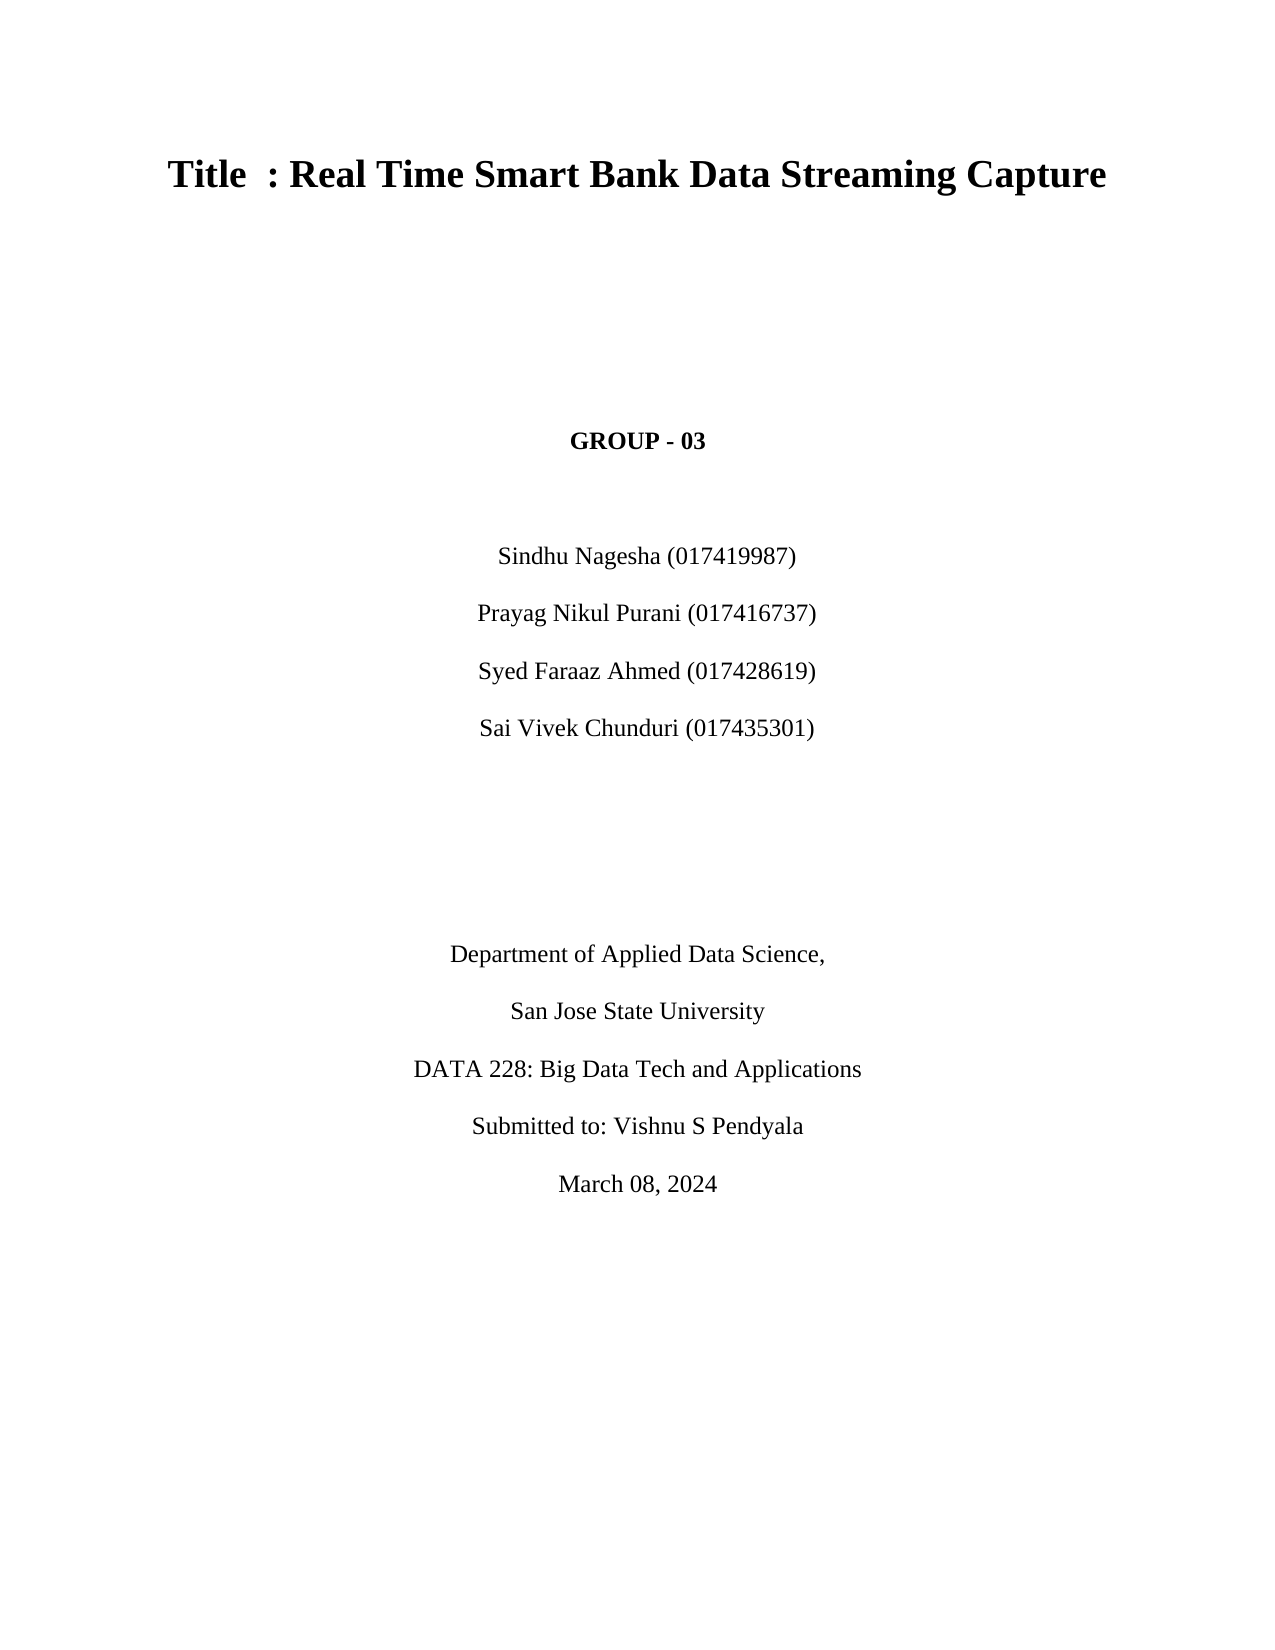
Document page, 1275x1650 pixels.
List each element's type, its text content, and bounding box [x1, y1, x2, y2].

text GROUP - 03 [150, 426, 1125, 455]
text San Jose State University [150, 996, 1125, 1025]
text Department of Applied Data Science, [150, 939, 1125, 967]
text DATA 228: Big Data Tech and Applications [150, 1054, 1125, 1082]
text Syed Faraaz Ahmed (017428619) [150, 656, 1125, 685]
text Sindhu Nagesha (017419987) [150, 541, 1125, 570]
title Title : Real Time Smart Bank Data Streaming Capture [150, 150, 1125, 196]
text Prayag Nikul Purani (017416737) [150, 598, 1125, 627]
text Sai Vivek Chunduri (017435301) [150, 713, 1125, 742]
text March 08, 2024 [150, 1169, 1125, 1197]
text Submitted to: Vishnu S Pendyala [150, 1111, 1125, 1140]
